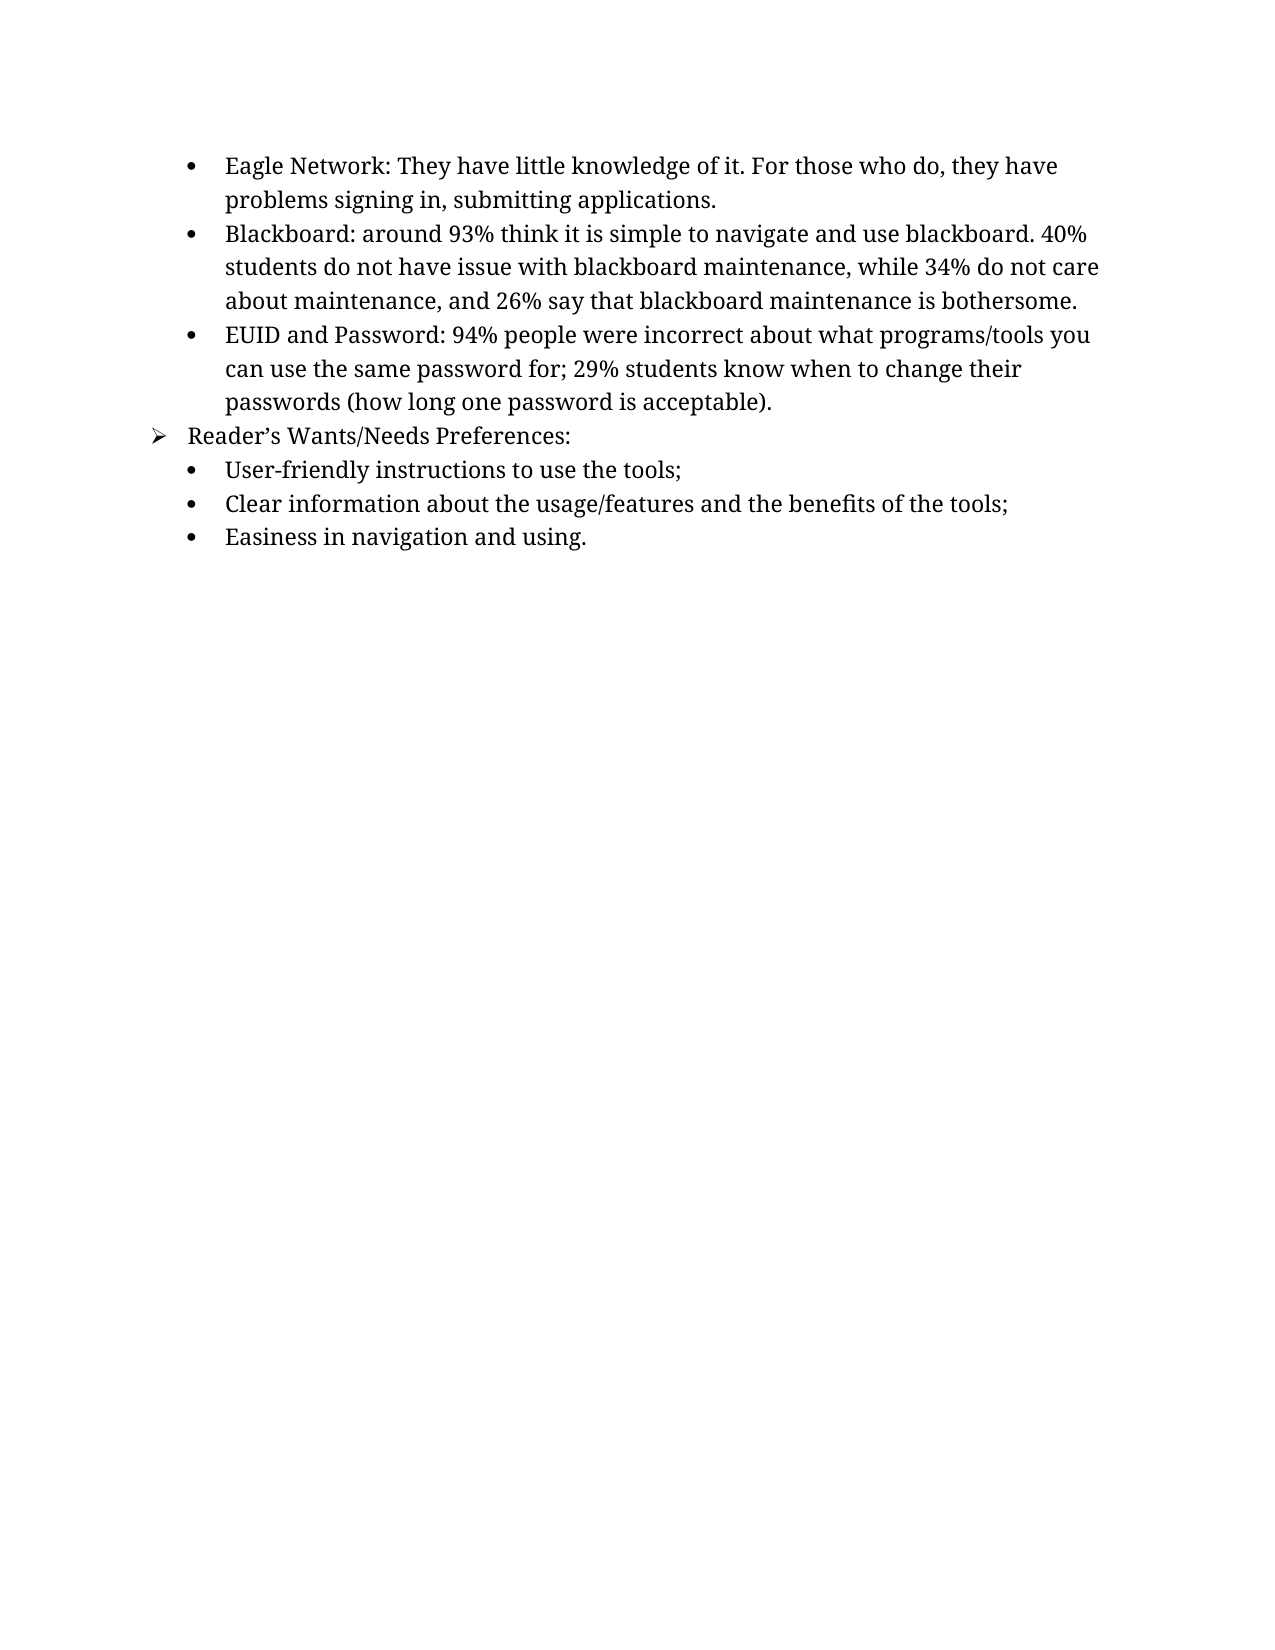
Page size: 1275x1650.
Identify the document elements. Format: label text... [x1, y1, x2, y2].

list Easiness in navigation and using. [187, 521, 1125, 552]
list Blackboard: around 93% think it is simple to navigate and use blackboard. 40% students do not have issue with blackboard maintenance, while 34% do not care about maintenance, and 26% say that blackboard maintenance is bothersome. [187, 217, 1125, 316]
list Eagle Network: They have little knowledge of it. For those who do, they have problems signing in, submitting applications. [187, 150, 1125, 215]
list Clear information about the usage/features and the benefits of the tools; [187, 487, 1125, 519]
list EUID and Password: 94% people were incorrect about what programs/tools you can use the same password for; 29% students know when to change their passwords (how long one password is acceptable). [187, 319, 1125, 417]
list User-friendly instructions to use the tools; [187, 454, 1125, 485]
list Reader’s Wants/Needs Preferences: [150, 420, 1125, 451]
